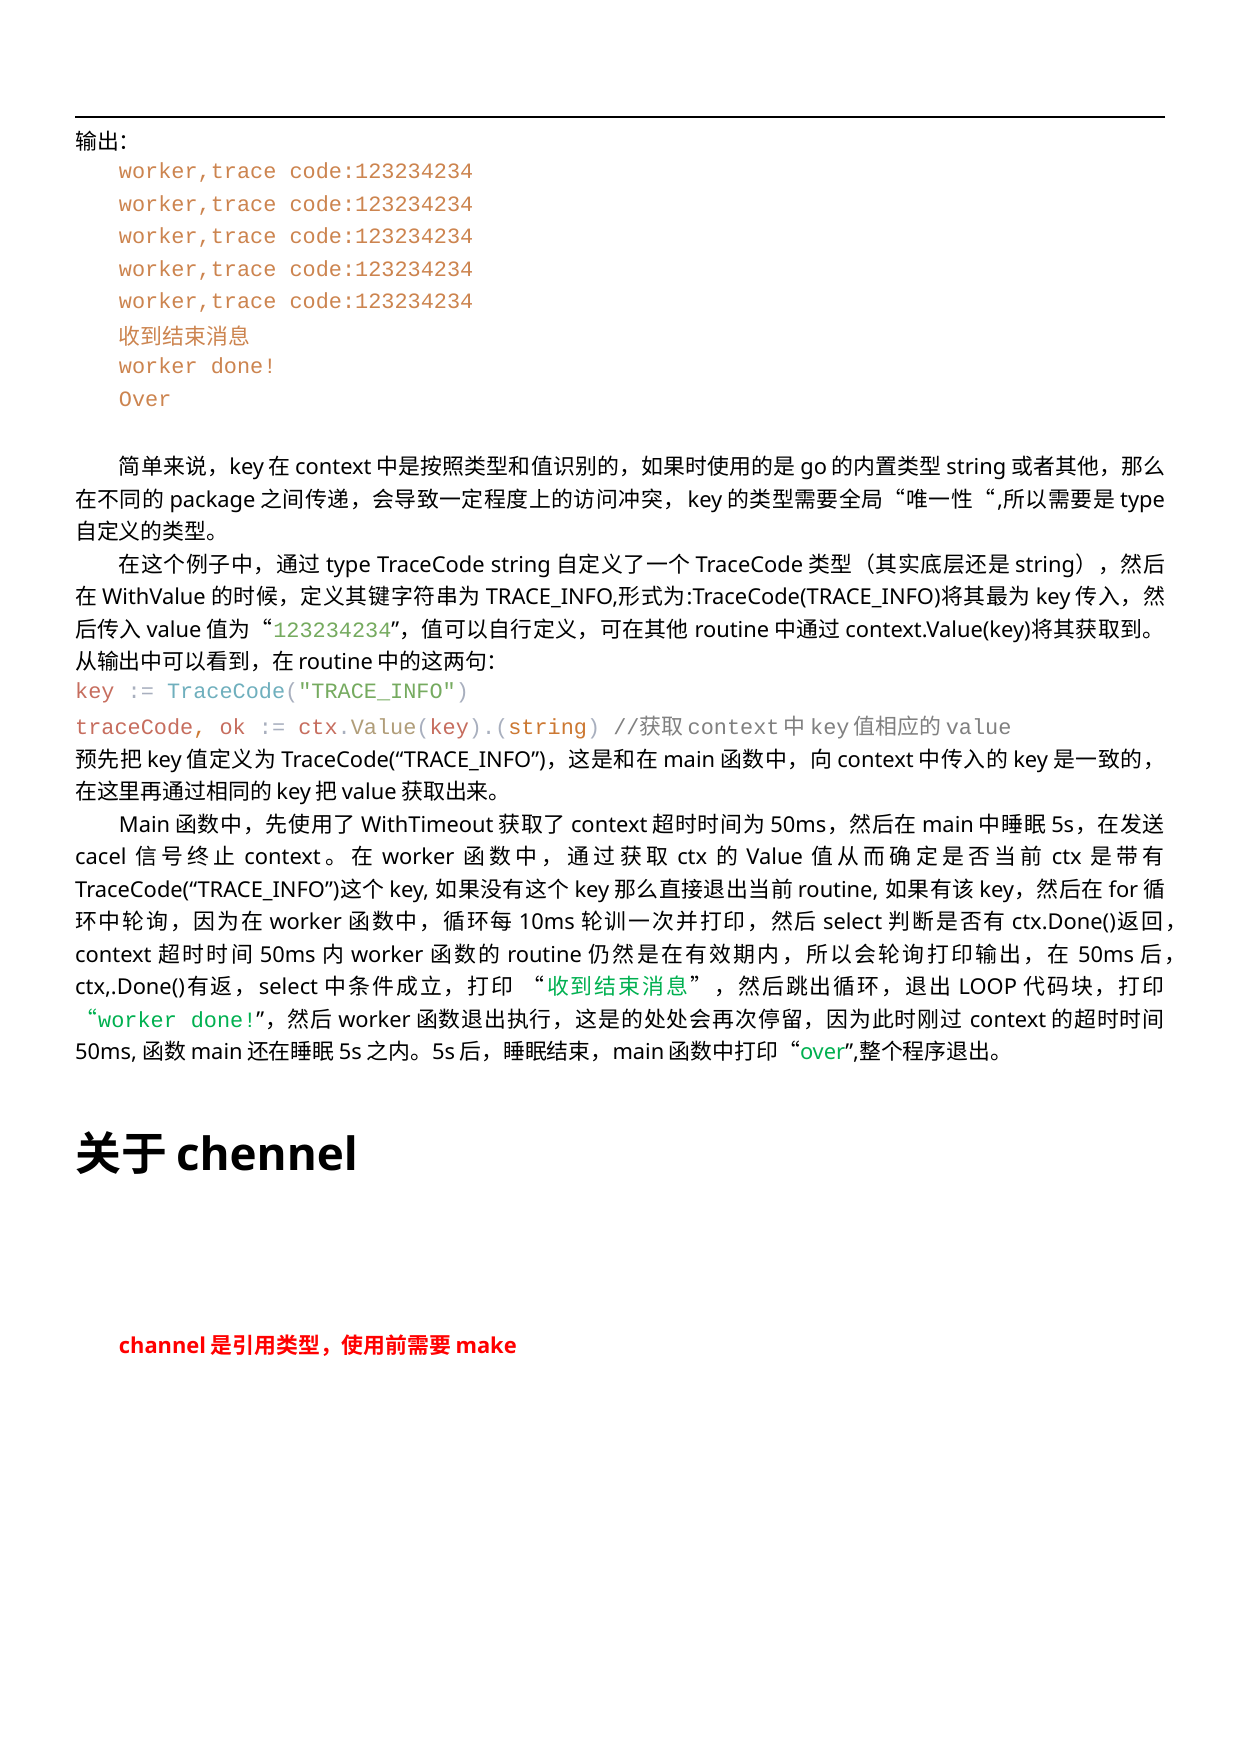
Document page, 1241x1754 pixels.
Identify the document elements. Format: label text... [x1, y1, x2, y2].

text 输出： [75, 124, 1165, 156]
text 简单来说，key在context中是按照类型和值识别的，如果时使用的是go的内置类型string或者其他，那么在不同的package之间传递，会导致一定程度上的访问冲突，key的类型需要全局“唯一性“,所以需要是type自定义的类型。 [75, 449, 1165, 546]
text worker,trace code:123234234 [75, 254, 1165, 286]
text Main函数中，先使用了WithTimeout获取了context超时时间为50ms，然后在main中睡眠5s，在发送cacel信号终止context。在worker函数中，通过获取ctx的Value值从而确定是否当前ctx是带有TraceCode(“TRACE_INFO”)这个key, 如果没有这个key那么直接退出当前routine, 如果有该key，然后在for循环中轮询，因为在worker函数中，循环每10ms轮训一次并打印，然后select判断是否有ctx.Done()返回，context超时时间50ms内worker函数的routine仍然是在有效期内，所以会轮询打印输出，在50ms后，ctx,.Done()有返，select中条件成立，打印 “收到结束消息”，然后跳出循环，退出LOOP代码块，打印“worker done!”，然后worker函数退出执行，这是的处处会再次停留，因为此时刚过context的超时时间50ms, 函数main还在睡眠5s之内。5s后，睡眠结束，main函数中打印“over”,整个程序退出。 [75, 806, 1165, 1066]
text worker done! [75, 351, 1165, 384]
text 在这个例子中，通过type TraceCode string自定义了一个TraceCode类型（其实底层还是string），然后在WithValue的时候，定义其键字符串为TRACE_INFO,形式为:TraceCode(TRACE_INFO)将其最为key传入，然后传入value值为“123234234”，值可以自行定义，可在其他routine中通过context.Value(key)将其获取到。从输出中可以看到，在routine中的这两句： [75, 546, 1165, 676]
subtitle 关于chennel [75, 1102, 1165, 1199]
text Over [75, 384, 1165, 416]
text 收到结束消息 [75, 319, 1165, 351]
text worker,trace code:123234234 [75, 156, 1165, 189]
text worker,trace code:123234234 [75, 221, 1165, 254]
text worker,trace code:123234234 [75, 189, 1165, 221]
text key := TraceCode("TRACE_INFO") traceCode, ok := ctx.Value(key).(string) //获取context中key值相应的value [75, 676, 1165, 741]
text worker,trace code:123234234 [75, 286, 1165, 319]
text 预先把key值定义为TraceCode(“TRACE_INFO”)，这是和在main函数中，向context中传入的key是一致的，在这里再通过相同的key把value获取出来。 [75, 741, 1165, 806]
text channel是引用类型，使用前需要make [75, 1327, 1165, 1360]
